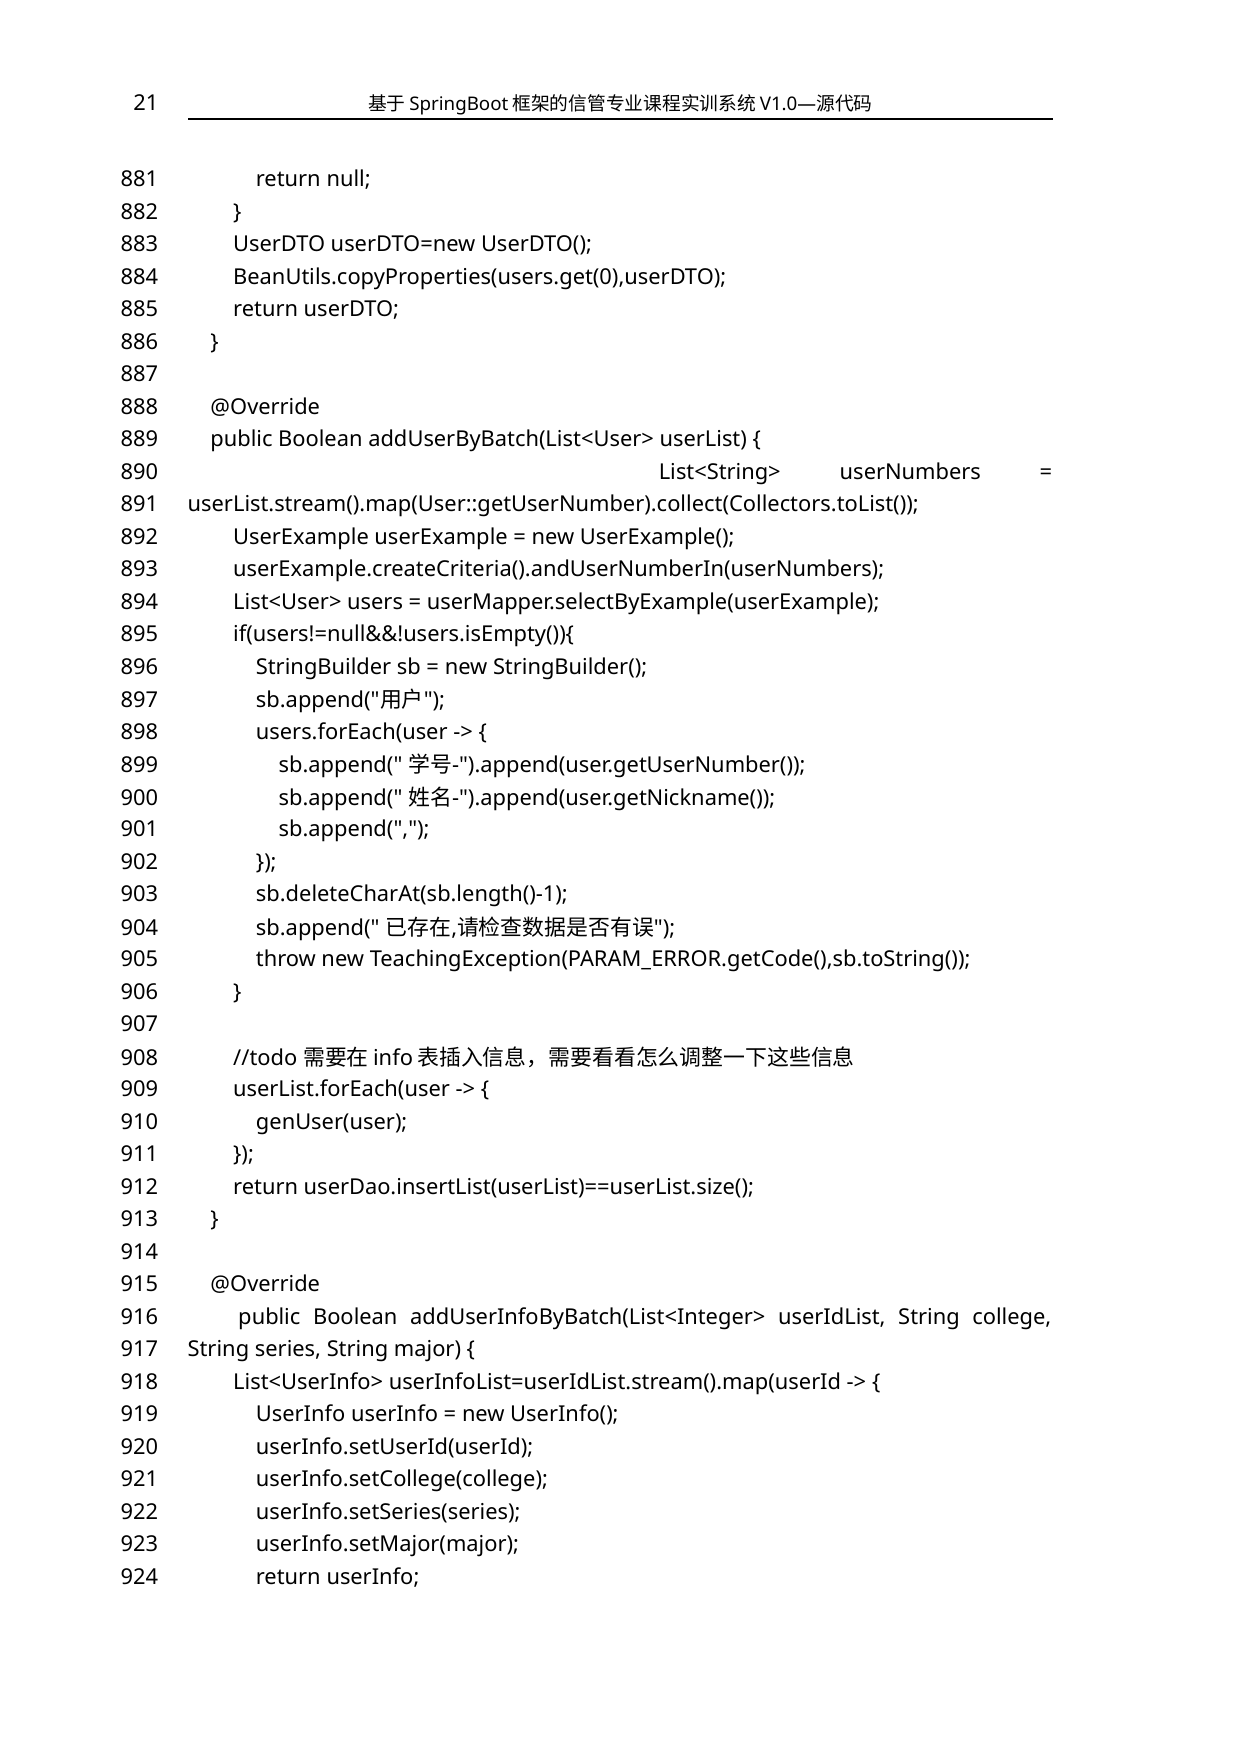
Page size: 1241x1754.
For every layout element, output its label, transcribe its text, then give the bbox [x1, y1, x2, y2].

text throw new TeachingException(PARAM_ERROR.getCode(),sb.toString()); [187, 942, 1053, 974]
text sb.append("用户"); [187, 682, 1053, 714]
text UserInfo userInfo = new UserInfo(); [187, 1397, 1053, 1429]
text sb.deleteCharAt(sb.length()-1); [187, 877, 1053, 909]
text List<UserInfo> userInfoList=userIdList.stream().map(userId -> { [187, 1364, 1053, 1397]
text userInfo.setCollege(college); [187, 1462, 1053, 1494]
text userInfo.setSeries(series); [187, 1494, 1053, 1527]
text if(users!=null&&!users.isEmpty()){ [187, 617, 1053, 649]
text public Boolean addUserByBatch(List<User> userList) { [187, 422, 1053, 454]
text UserDTO userDTO=new UserDTO(); [187, 227, 1053, 259]
text }); [187, 844, 1053, 877]
text List<User> users = userMapper.selectByExample(userExample); [187, 584, 1053, 617]
text genUser(user); [187, 1104, 1053, 1137]
text } [187, 194, 1053, 227]
text userExample.createCriteria().andUserNumberIn(userNumbers); [187, 552, 1053, 584]
text sb.append(" 姓名-").append(user.getNickname()); [187, 779, 1053, 812]
text UserExample userExample = new UserExample(); [187, 519, 1053, 552]
text sb.append(" 已存在,请检查数据是否有误"); [187, 909, 1053, 942]
text StringBuilder sb = new StringBuilder(); [187, 649, 1053, 682]
text sb.append(" 学号-").append(user.getUserNumber()); [187, 747, 1053, 779]
text }); [187, 1137, 1053, 1169]
text userList.forEach(user -> { [187, 1072, 1053, 1104]
text return userInfo; [187, 1559, 1053, 1592]
text public Boolean addUserInfoByBatch(List<Integer> userIdList, String college, String series, String major) { [187, 1299, 1053, 1364]
text List<String> userNumbers = userList.stream().map(User::getUserNumber).collect(Collectors.toList()); [187, 454, 1053, 519]
text return userDTO; [187, 292, 1053, 324]
text return userDao.insertList(userList)==userList.size(); [187, 1169, 1053, 1202]
text userInfo.setMajor(major); [187, 1527, 1053, 1559]
text BeanUtils.copyProperties(users.get(0),userDTO); [187, 259, 1053, 292]
text users.forEach(user -> { [187, 714, 1053, 747]
text return null; [187, 162, 1053, 194]
text } [187, 974, 1053, 1007]
text //todo 需要在info表插入信息，需要看看怎么调整一下这些信息 [187, 1039, 1053, 1072]
text @Override [187, 1267, 1053, 1299]
text } [187, 324, 1053, 357]
text } [187, 1202, 1053, 1234]
text sb.append(","); [187, 812, 1053, 844]
text userInfo.setUserId(userId); [187, 1429, 1053, 1462]
text @Override [187, 389, 1053, 422]
